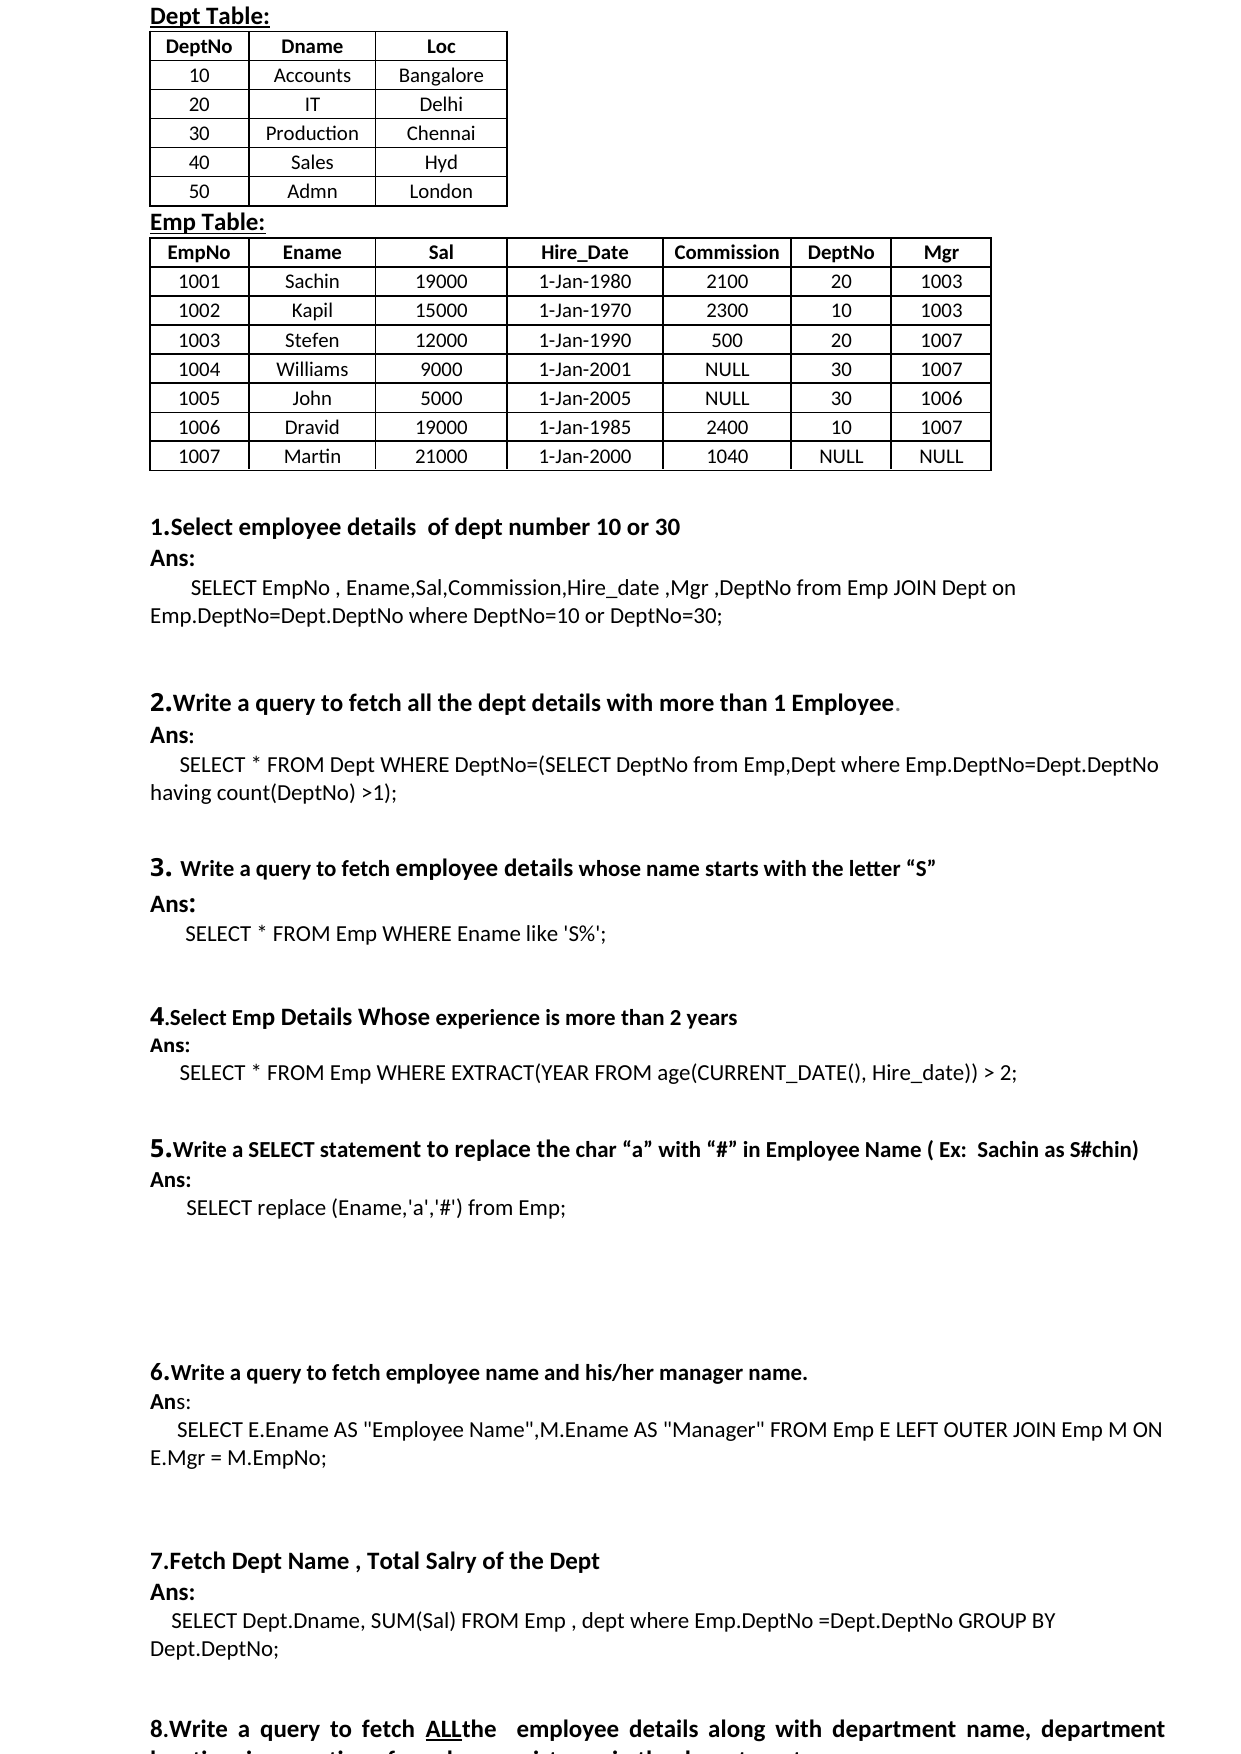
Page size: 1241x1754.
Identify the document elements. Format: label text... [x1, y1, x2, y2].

table_cell Sales [250, 148, 375, 176]
table_cell 10 [792, 297, 890, 324]
table_cell 19000 [376, 413, 506, 440]
table_cell 1003 [151, 326, 248, 353]
text 1.Select employee details of dept number 10 or 30 [150, 507, 1166, 542]
table_cell 2400 [664, 413, 790, 440]
table_cell 1-Jan-1990 [508, 326, 662, 353]
table_header DeptNo [792, 239, 890, 266]
table_cell NULL [664, 384, 790, 411]
table_cell Delhi [376, 90, 506, 118]
table_cell Dravid [250, 413, 375, 440]
text SELECT replace (Ename,'a','#') from Emp; [150, 1193, 1166, 1222]
table_cell NULL [792, 442, 890, 469]
table_cell 10 [151, 61, 248, 89]
table_cell 500 [664, 326, 790, 353]
table_cell 20 [792, 326, 890, 353]
table_cell 9000 [376, 355, 506, 382]
text Ans: [150, 1166, 1166, 1193]
table_cell IT [250, 90, 375, 118]
text SELECT Dept.Dname, SUM(Sal) FROM Emp , dept where Emp.DeptNo =Dept.DeptNo GROUP BY Dept.DeptNo; [150, 1606, 1166, 1662]
table_cell 30 [792, 384, 890, 411]
text SELECT EmpNo , Ename,Sal,Commission,Hire_date ,Mgr ,DeptNo from Emp JOIN Dept on Emp.DeptNo=Dept.DeptNo where DeptNo=10 or DeptNo=30; [150, 573, 1166, 629]
table_header EmpNo [151, 239, 248, 266]
table_cell 1004 [151, 355, 248, 382]
table_cell Stefen [250, 326, 375, 353]
table_header Dname [250, 32, 375, 59]
text Ans: [150, 1033, 1166, 1058]
table_cell 2300 [664, 297, 790, 324]
table_cell 1003 [892, 297, 990, 324]
table_header Mgr [892, 239, 990, 266]
table_cell 1007 [151, 442, 248, 469]
table_cell 12000 [376, 326, 506, 353]
text Ans: [150, 542, 1166, 573]
table_header Hire_Date [508, 239, 662, 266]
table_cell London [376, 177, 506, 205]
table_cell Chennai [376, 119, 506, 147]
table_cell 1040 [664, 442, 790, 469]
table_header Commission [664, 239, 790, 266]
table_header DeptNo [151, 32, 248, 59]
table_cell 1007 [892, 326, 990, 353]
table_cell 1002 [151, 297, 248, 324]
text Emp Table: [150, 206, 1166, 237]
text SELECT * FROM Dept WHERE DeptNo=(SELECT DeptNo from Emp,Dept where Emp.DeptNo=Dept.DeptNo having count(DeptNo) >1); [150, 750, 1166, 806]
table_cell Williams [250, 355, 375, 382]
table_cell NULL [664, 355, 790, 382]
table_cell 1-Jan-2000 [508, 442, 662, 469]
text 4.Select Emp Details Whose experience is more than 2 years [150, 998, 1166, 1033]
table_cell Hyd [376, 148, 506, 176]
text 2.Write a query to fetch all the dept details with more than 1 Employee. [150, 680, 1166, 719]
text Ans: [150, 1387, 1166, 1415]
table_cell 1-Jan-1985 [508, 413, 662, 440]
table_cell 1007 [892, 413, 990, 440]
text SELECT * FROM Emp WHERE EXTRACT(YEAR FROM age(CURRENT_DATE(), Hire_date)) > 2; [150, 1058, 1166, 1086]
table_cell 1006 [151, 413, 248, 440]
table_cell 1-Jan-1970 [508, 297, 662, 324]
table_cell 1007 [892, 355, 990, 382]
table_cell 50 [151, 177, 248, 205]
text Ans: [150, 719, 1166, 750]
text 6.Write a query to fetch employee name and his/her manager name. [150, 1352, 1166, 1387]
table_cell Bangalore [376, 61, 506, 89]
table_cell 30 [792, 355, 890, 382]
table_cell Accounts [250, 61, 375, 89]
table_cell John [250, 384, 375, 411]
text SELECT * FROM Emp WHERE Ename like 'S%'; [150, 919, 1166, 947]
table_header Loc [376, 32, 506, 59]
table_cell 5000 [376, 384, 506, 411]
table_cell 1-Jan-2005 [508, 384, 662, 411]
text 8.Write a query to fetch ALLthe employee details along with department name, department location, irrespective of employee existance in the department. [150, 1713, 1166, 1754]
text 3. Write a query to fetch employee details whose name starts with the letter “S” [150, 846, 1166, 885]
table_cell 20 [151, 90, 248, 118]
table_cell 1003 [892, 268, 990, 295]
table_cell 1-Jan-2001 [508, 355, 662, 382]
table_cell 1005 [151, 384, 248, 411]
text SELECT E.Ename AS "Employee Name",M.Ename AS "Manager" FROM Emp E LEFT OUTER JOIN Emp M ON E.Mgr = M.EmpNo; [150, 1415, 1166, 1471]
table_cell 30 [151, 119, 248, 147]
table_cell 20 [792, 268, 890, 295]
table_cell 1001 [151, 268, 248, 295]
table_cell 19000 [376, 268, 506, 295]
table_cell 2100 [664, 268, 790, 295]
table_cell 10 [792, 413, 890, 440]
table_cell 1-Jan-1980 [508, 268, 662, 295]
table_header Sal [376, 239, 506, 266]
table_cell NULL [892, 442, 990, 469]
table_cell 21000 [376, 442, 506, 469]
table_cell Production [250, 119, 375, 147]
text Ans: [150, 1576, 1166, 1606]
table_header Ename [250, 239, 375, 266]
table_cell Kapil [250, 297, 375, 324]
text Dept Table: [150, 0, 1166, 31]
table_cell 15000 [376, 297, 506, 324]
table_cell Sachin [250, 268, 375, 295]
table_cell Martin [250, 442, 375, 469]
text 5.Write a SELECT statement to replace the char “a” with “#” in Employee Name ( Ex: Sachin as S#chin) [150, 1126, 1166, 1166]
table_cell Admn [250, 177, 375, 205]
table_cell 1006 [892, 384, 990, 411]
text 7.Fetch Dept Name , Total Salry of the Dept [150, 1499, 1166, 1576]
table_cell 40 [151, 148, 248, 176]
text Ans: [150, 885, 1166, 919]
